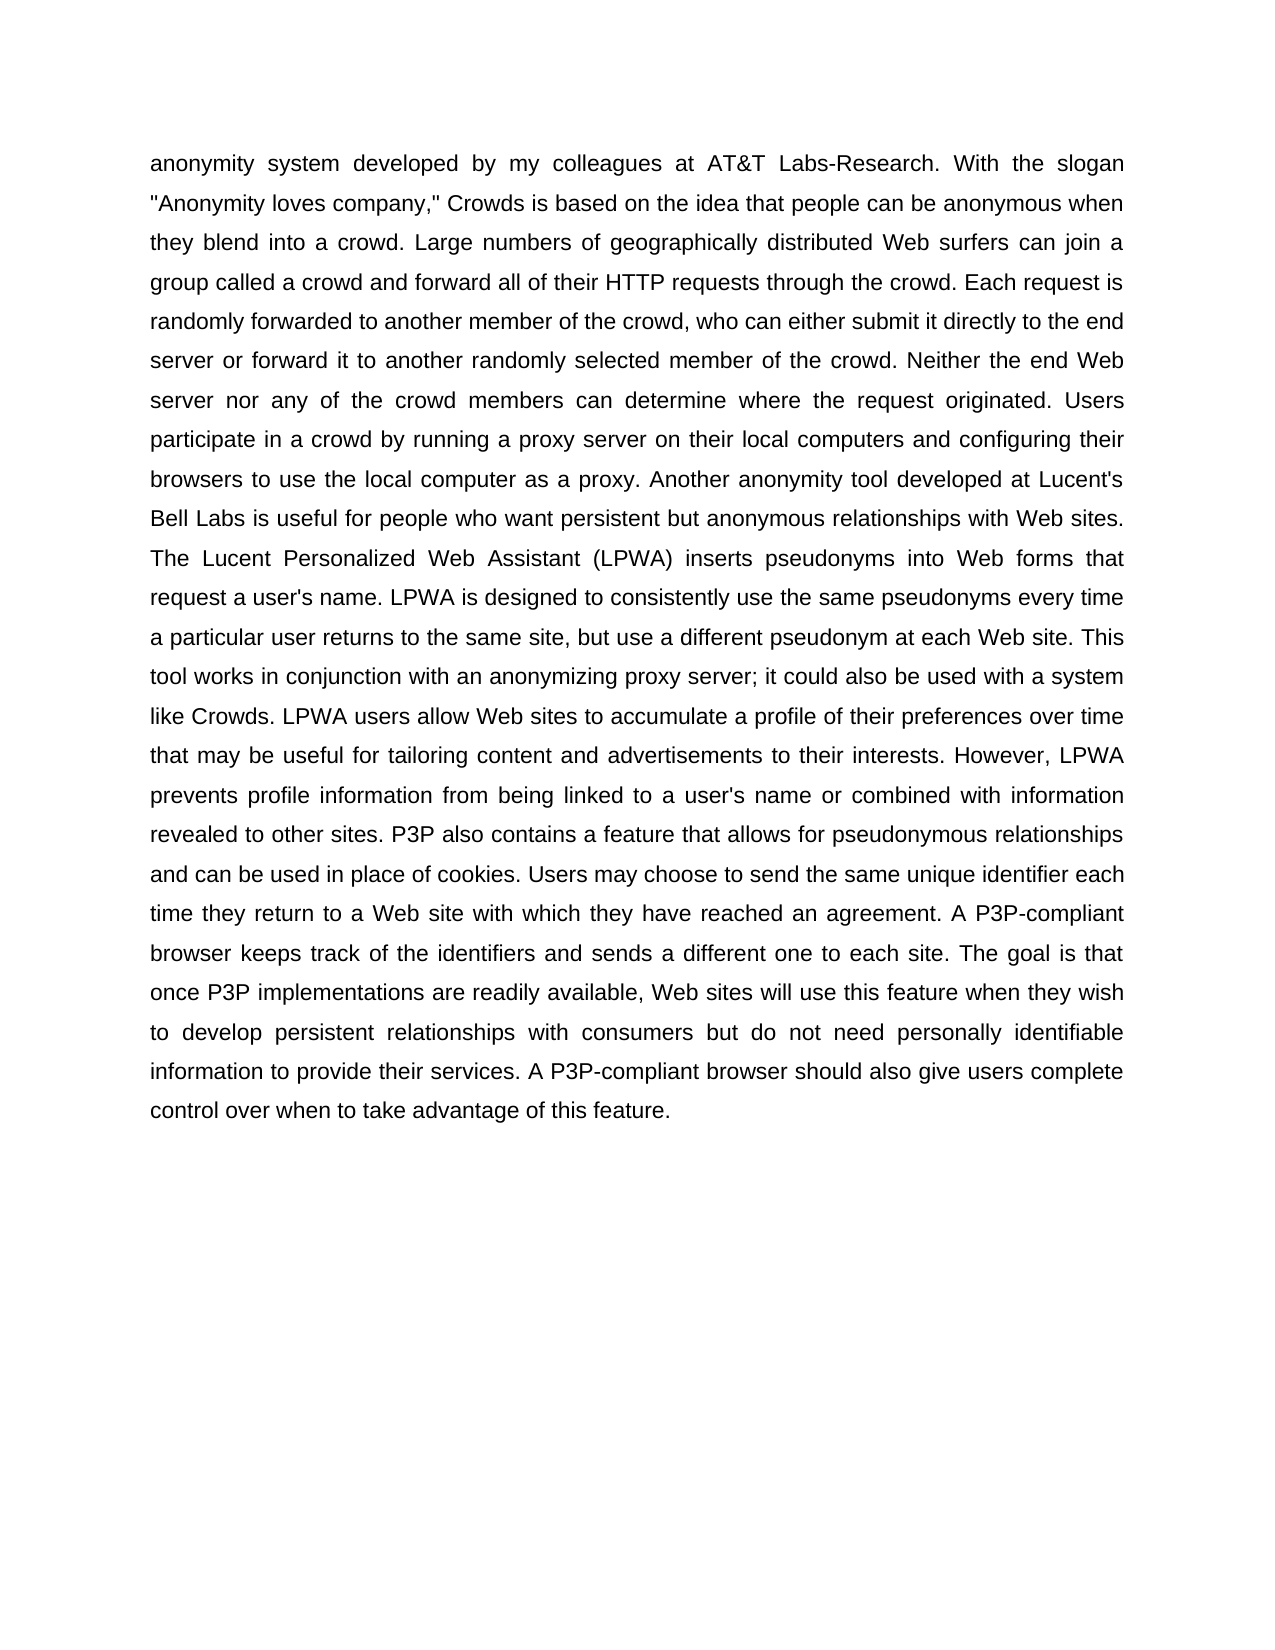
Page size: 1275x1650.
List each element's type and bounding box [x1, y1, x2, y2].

text [150, 150, 1125, 1124]
